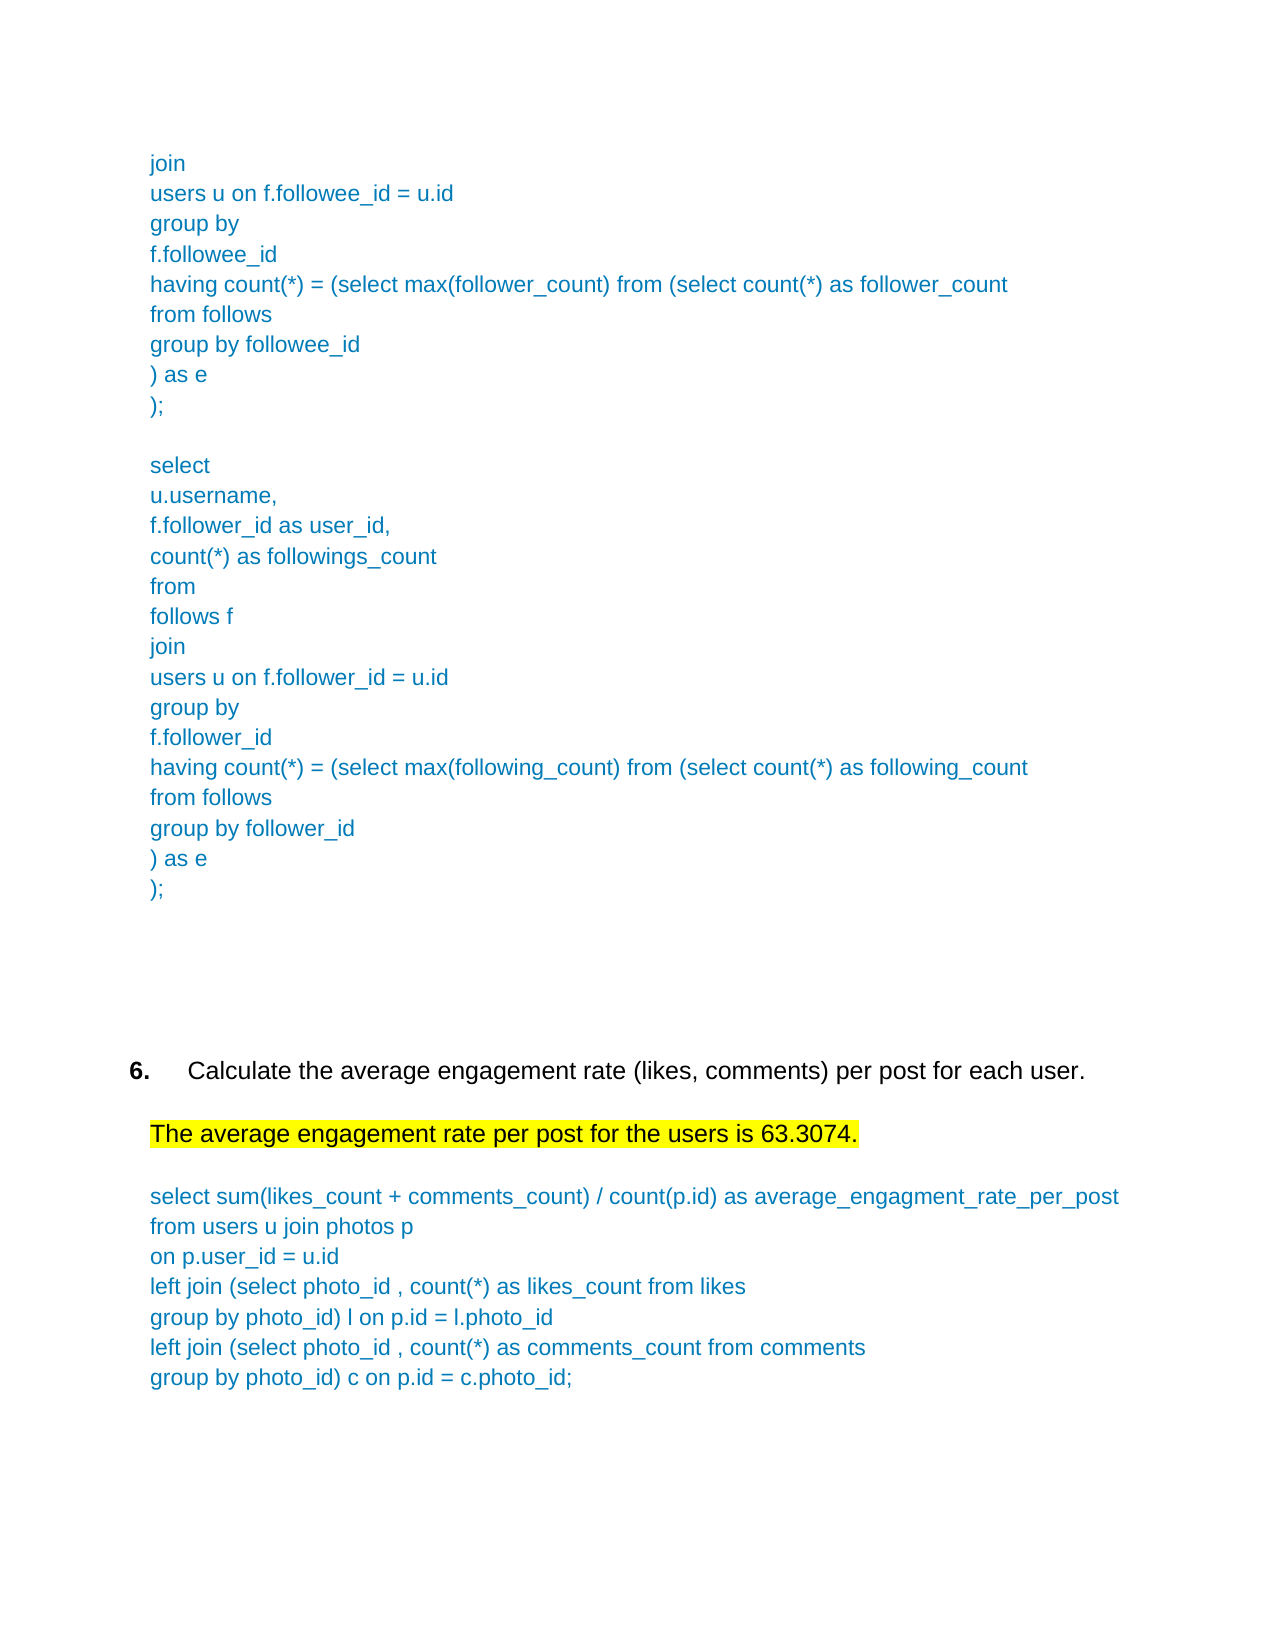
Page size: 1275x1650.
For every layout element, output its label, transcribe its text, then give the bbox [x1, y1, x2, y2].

text join [150, 150, 1125, 176]
text having count(*) = (select max(following_count) from (select count(*) as following_count [150, 754, 1125, 781]
text select sum(likes_count + comments_count) / count(p.id) as average_engagment_rate_per_post [150, 1183, 1125, 1209]
text f.follower_id as user_id, [150, 512, 1125, 539]
text left join (select photo_id , count(*) as comments_count from comments [150, 1334, 1125, 1360]
text on p.user_id = u.id [150, 1243, 1125, 1269]
text ) as e [150, 361, 1125, 388]
text from follows [150, 784, 1125, 811]
text u.username, [150, 482, 1125, 509]
text group by photo_id) c on p.id = c.photo_id; [150, 1364, 1125, 1390]
text join [150, 633, 1125, 660]
text ) as e [150, 845, 1125, 871]
text from [150, 573, 1125, 599]
text group by [150, 694, 1125, 720]
text count(*) as followings_count [150, 543, 1125, 569]
text from follows [150, 301, 1125, 327]
text having count(*) = (select max(follower_count) from (select count(*) as follower_count [150, 271, 1125, 297]
text users u on f.followee_id = u.id [150, 180, 1125, 207]
text ); [150, 392, 1125, 418]
text group by followee_id [150, 331, 1125, 358]
text f.followee_id [150, 241, 1125, 267]
text ); [150, 875, 1125, 901]
list Calculate the average engagement rate (likes, comments) per post for each user. [150, 1056, 1125, 1085]
text users u on f.follower_id = u.id [150, 663, 1125, 690]
text group by follower_id [150, 814, 1125, 841]
text from users u join photos p [150, 1213, 1125, 1239]
text The average engagement rate per post for the users is 63.3074. [150, 1119, 1125, 1148]
text group by photo_id) l on p.id = l.photo_id [150, 1303, 1125, 1330]
text follows f [150, 603, 1125, 629]
text group by [150, 210, 1125, 237]
text f.follower_id [150, 724, 1125, 750]
text select [150, 452, 1125, 478]
text left join (select photo_id , count(*) as likes_count from likes [150, 1273, 1125, 1300]
